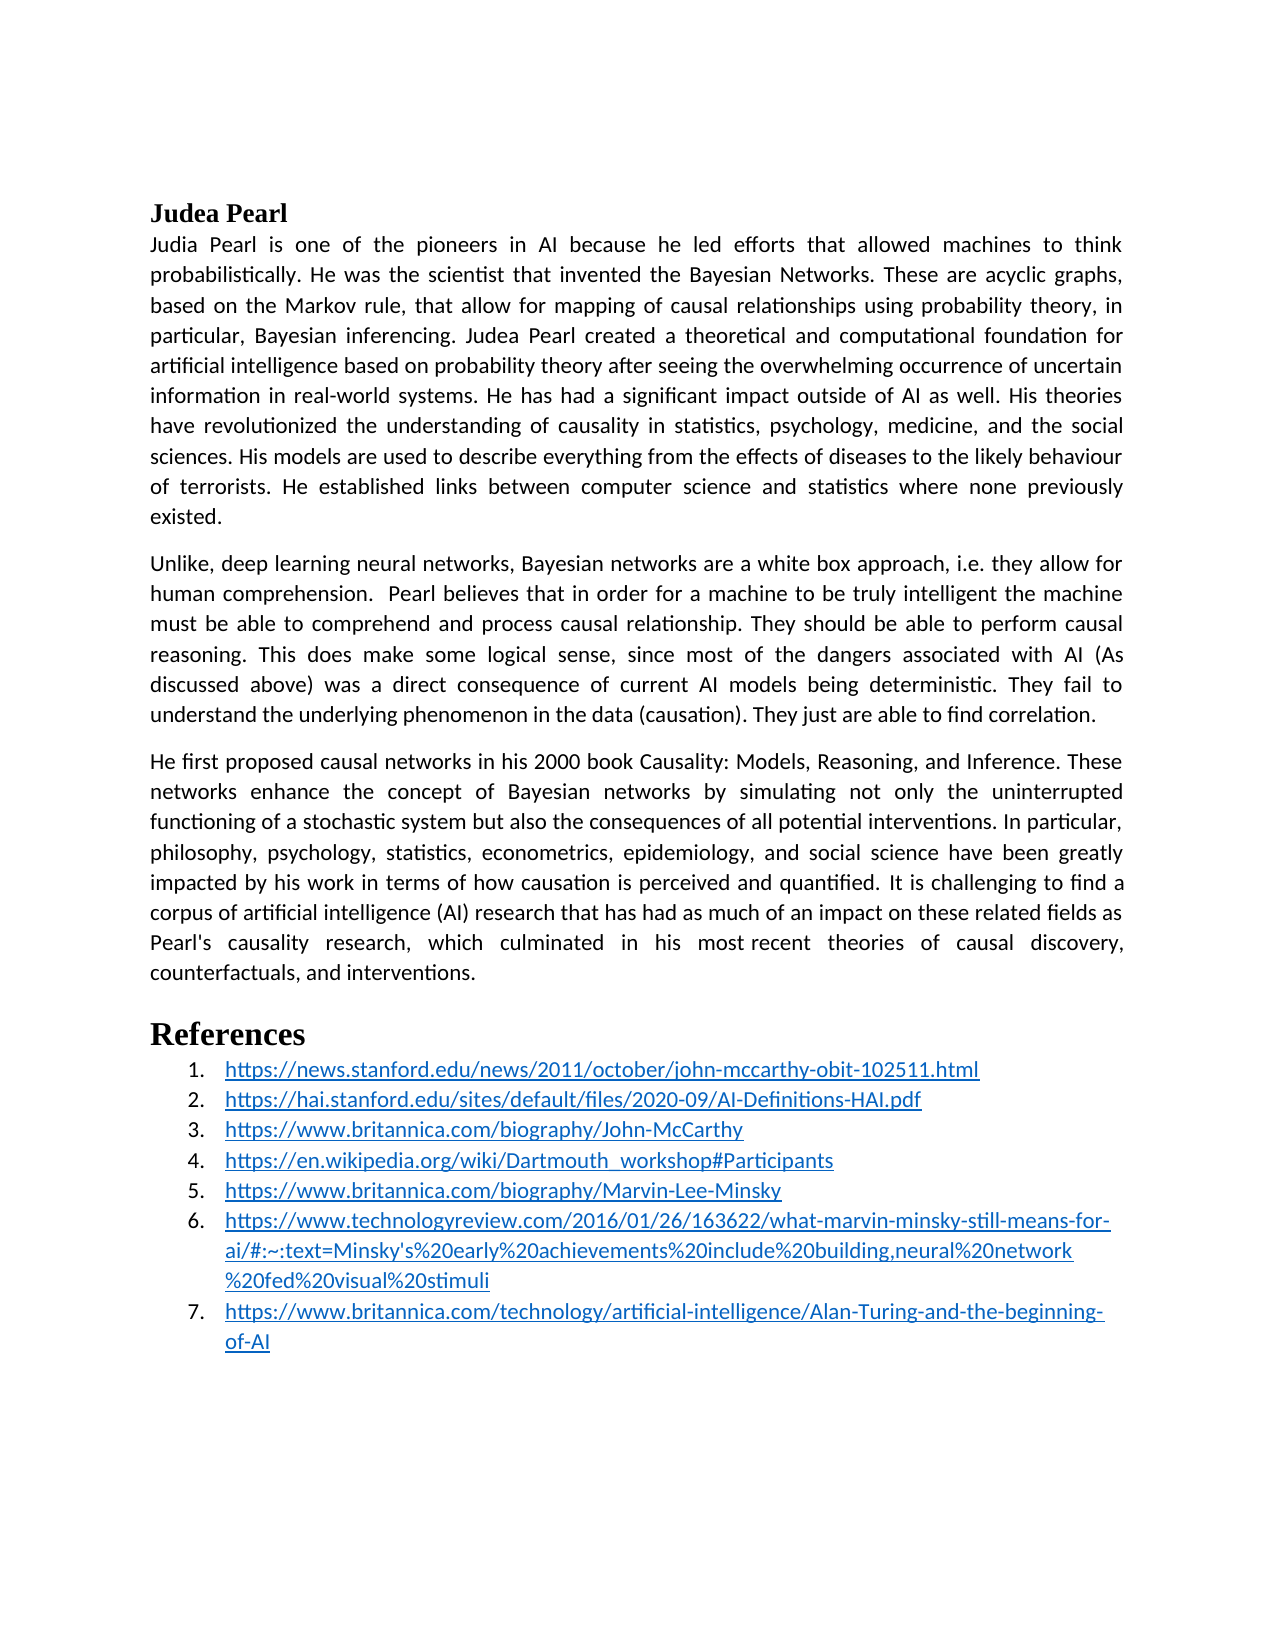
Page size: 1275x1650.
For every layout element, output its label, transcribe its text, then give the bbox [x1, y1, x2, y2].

text Unlike, deep learning neural networks, Bayesian networks are a white box approach, i.e. they allow for human comprehension. Pearl believes that in order for a machine to be truly intelligent the machine must be able to comprehend and process causal relationship. They should be able to perform causal reasoning. This does make some logical sense, since most of the dangers associated with AI (As discussed above) was a direct consequence of current AI models being deterministic. They fail to understand the underlying phenomenon in the data (causation). They just are able to find correlation. [150, 549, 1125, 728]
list https://en.wikipedia.org/wiki/Dartmouth_workshop#Participants [187, 1146, 1125, 1174]
text He first proposed causal networks in his 2000 book Causality: Models, Reasoning, and Inference. These networks enhance the concept of Bayesian networks by simulating not only the uninterrupted functioning of a stochastic system but also the consequences of all potential interventions. In particular, philosophy, psychology, statistics, econometrics, epidemiology, and social science have been greatly impacted by his work in terms of how causation is perceived and quantified. It is challenging to find a corpus of artificial intelligence (AI) research that has had as much of an impact on these related fields as Pearl's causality research, which culminated in his most recent theories of causal discovery, counterfactuals, and interventions. [150, 747, 1125, 987]
subtitle References [150, 1014, 1125, 1052]
list https://news.stanford.edu/news/2011/october/john-mccarthy-obit-102511.html [187, 1055, 1125, 1083]
subtitle Judea Pearl [150, 197, 1125, 228]
list https://www.britannica.com/technology/artificial-intelligence/Alan-Turing-and-the-beginning-of-AI [187, 1297, 1125, 1355]
list https://www.technologyreview.com/2016/01/26/163622/what-marvin-minsky-still-means-for-ai/#:~:text=Minsky's%20early%20achievements%20include%20building,neural%20network%20fed%20visual%20stimuli [187, 1206, 1125, 1294]
list https://www.britannica.com/biography/John-McCarthy [187, 1116, 1125, 1143]
text Judia Pearl is one of the pioneers in AI because he led efforts that allowed machines to think probabilistically. He was the scientist that invented the Bayesian Networks. These are acyclic graphs, based on the Markov rule, that allow for mapping of causal relationships using probability theory, in particular, Bayesian inferencing. Judea Pearl created a theoretical and computational foundation for artificial intelligence based on probability theory after seeing the overwhelming occurrence of uncertain information in real-world systems. He has had a significant impact outside of AI as well. His theories have revolutionized the understanding of causality in statistics, psychology, medicine, and the social sciences. His models are used to describe everything from the effects of diseases to the likely behaviour of terrorists. He established links between computer science and statistics where none previously existed. [150, 230, 1125, 530]
list https://www.britannica.com/biography/Marvin-Lee-Minsky [187, 1176, 1125, 1204]
list https://hai.stanford.edu/sites/default/files/2020-09/AI-Definitions-HAI.pdf [187, 1085, 1125, 1113]
